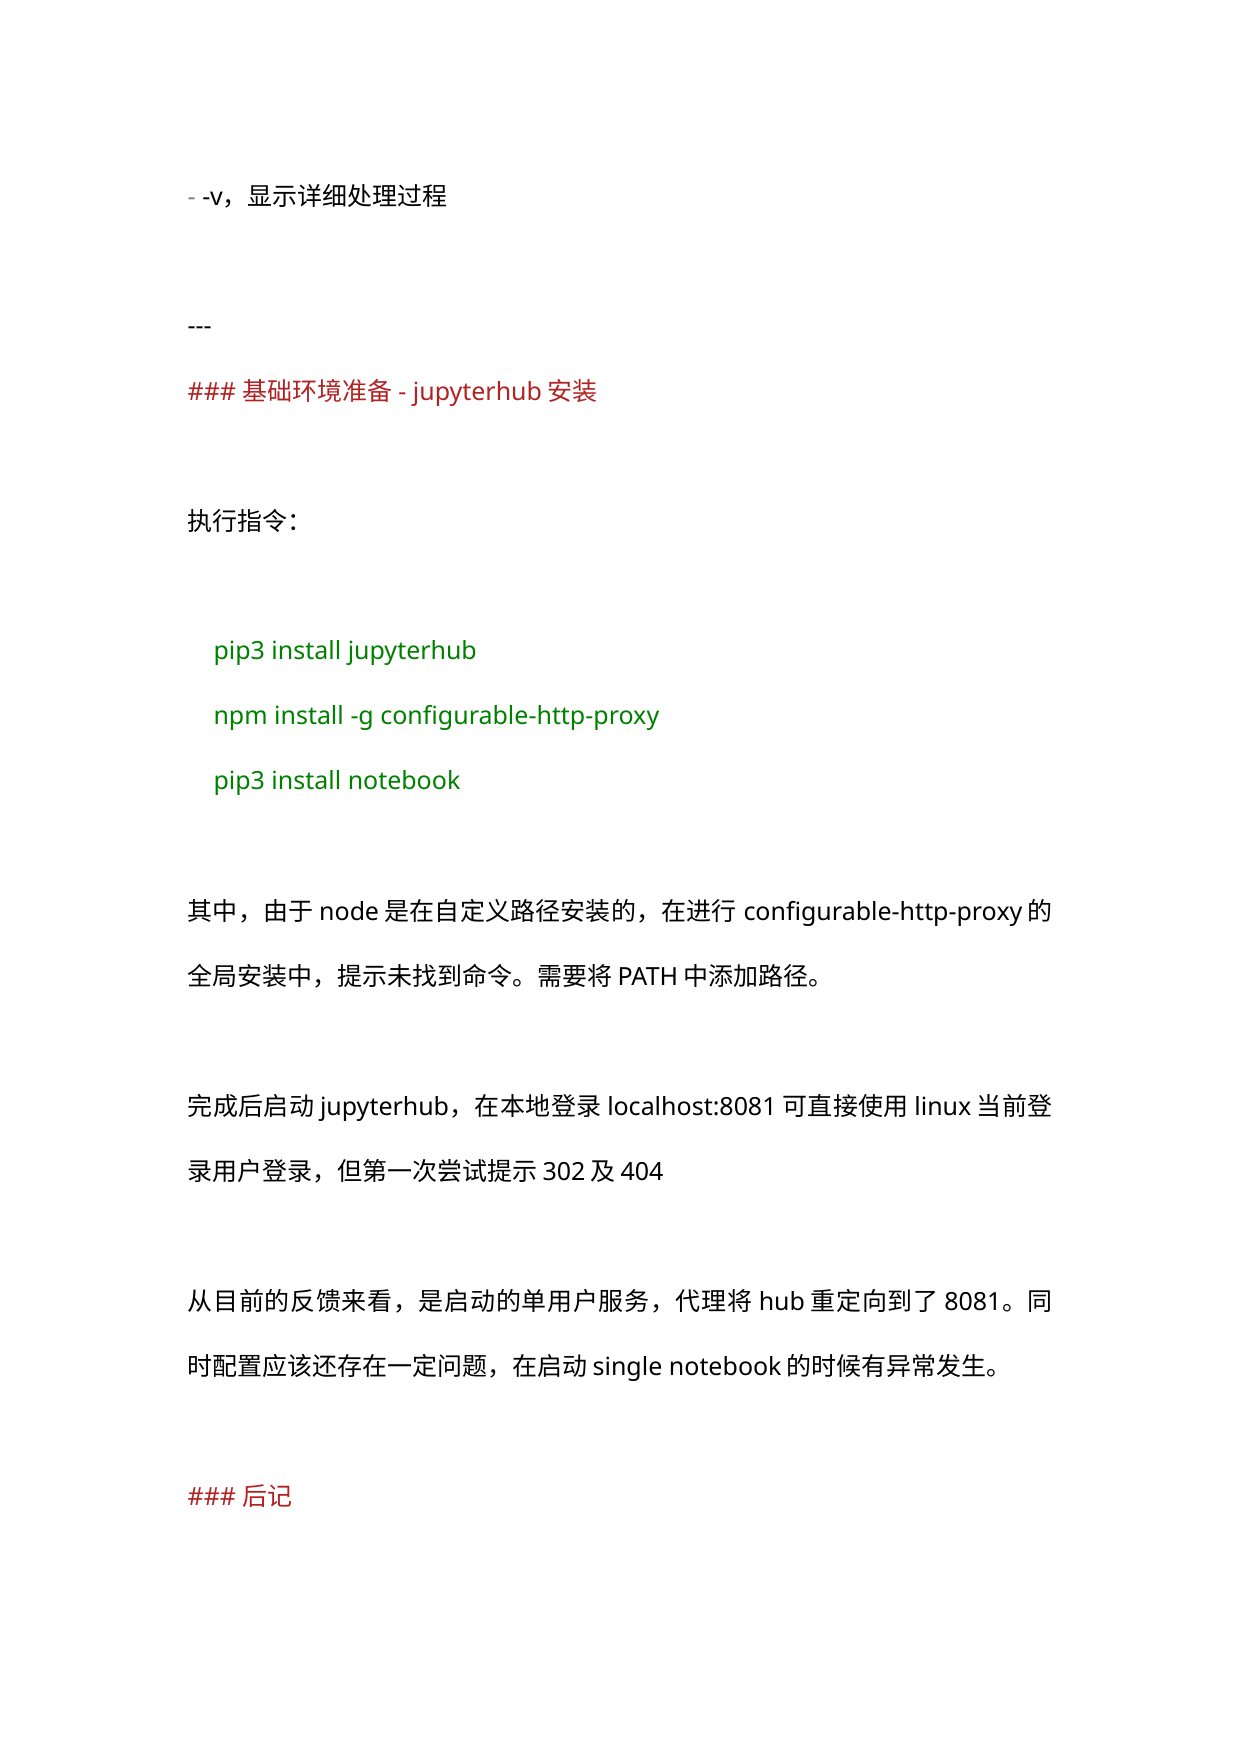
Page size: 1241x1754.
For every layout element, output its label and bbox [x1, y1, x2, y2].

text [187, 162, 1053, 1527]
